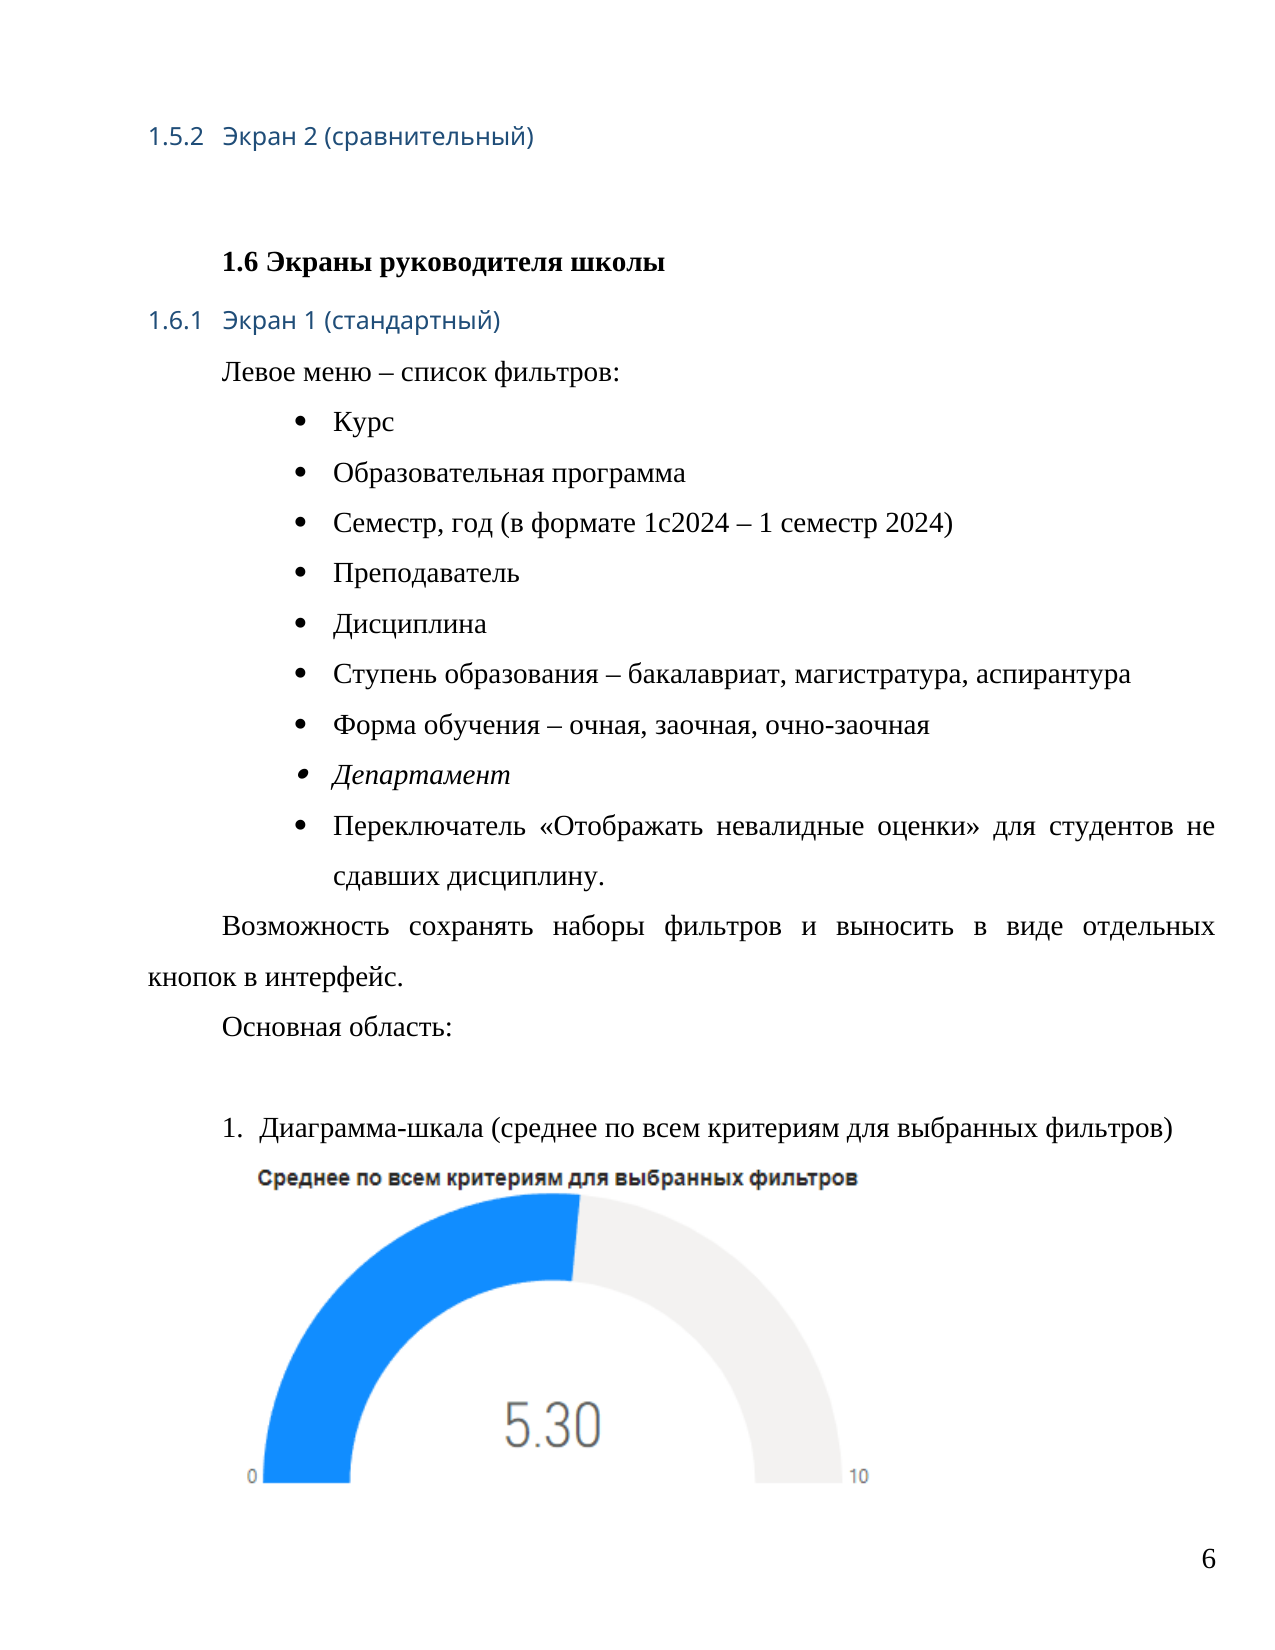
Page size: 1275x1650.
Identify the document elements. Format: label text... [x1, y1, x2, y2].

list Форма обучения – очная, заочная, очно-заочная [295, 707, 1216, 741]
text Левое меню – список фильтров: [148, 354, 1216, 388]
list Дисциплина [295, 606, 1216, 640]
list Образовательная программа [295, 455, 1216, 488]
subtitle Экраны руководителя школы [148, 244, 1216, 278]
text Основная область: [148, 1009, 1216, 1043]
subtitle Экран 1 (стандартный) [148, 303, 1216, 337]
list Переключатель «Отображать невалидные оценки» для студентов не сдавших дисциплину. [295, 808, 1216, 892]
list Курс [295, 404, 1216, 438]
list Департамент [295, 757, 1216, 791]
list Преподаватель [295, 556, 1216, 589]
list Ступень образования – бакалавриат, магистратура, аспирантура [295, 656, 1216, 690]
subtitle Экран 2 (сравнительный) [148, 118, 1216, 152]
text Возможность сохранять наборы фильтров и выносить в виде отдельных кнопок в интерфейс. [148, 908, 1216, 992]
list Диаграмма-шкала (среднее по всем критериям для выбранных фильтров) [222, 1110, 1216, 1143]
picture [221, 1160, 888, 1499]
list Семестр, год (в формате 1с2024 – 1 семестр 2024) [295, 505, 1216, 539]
